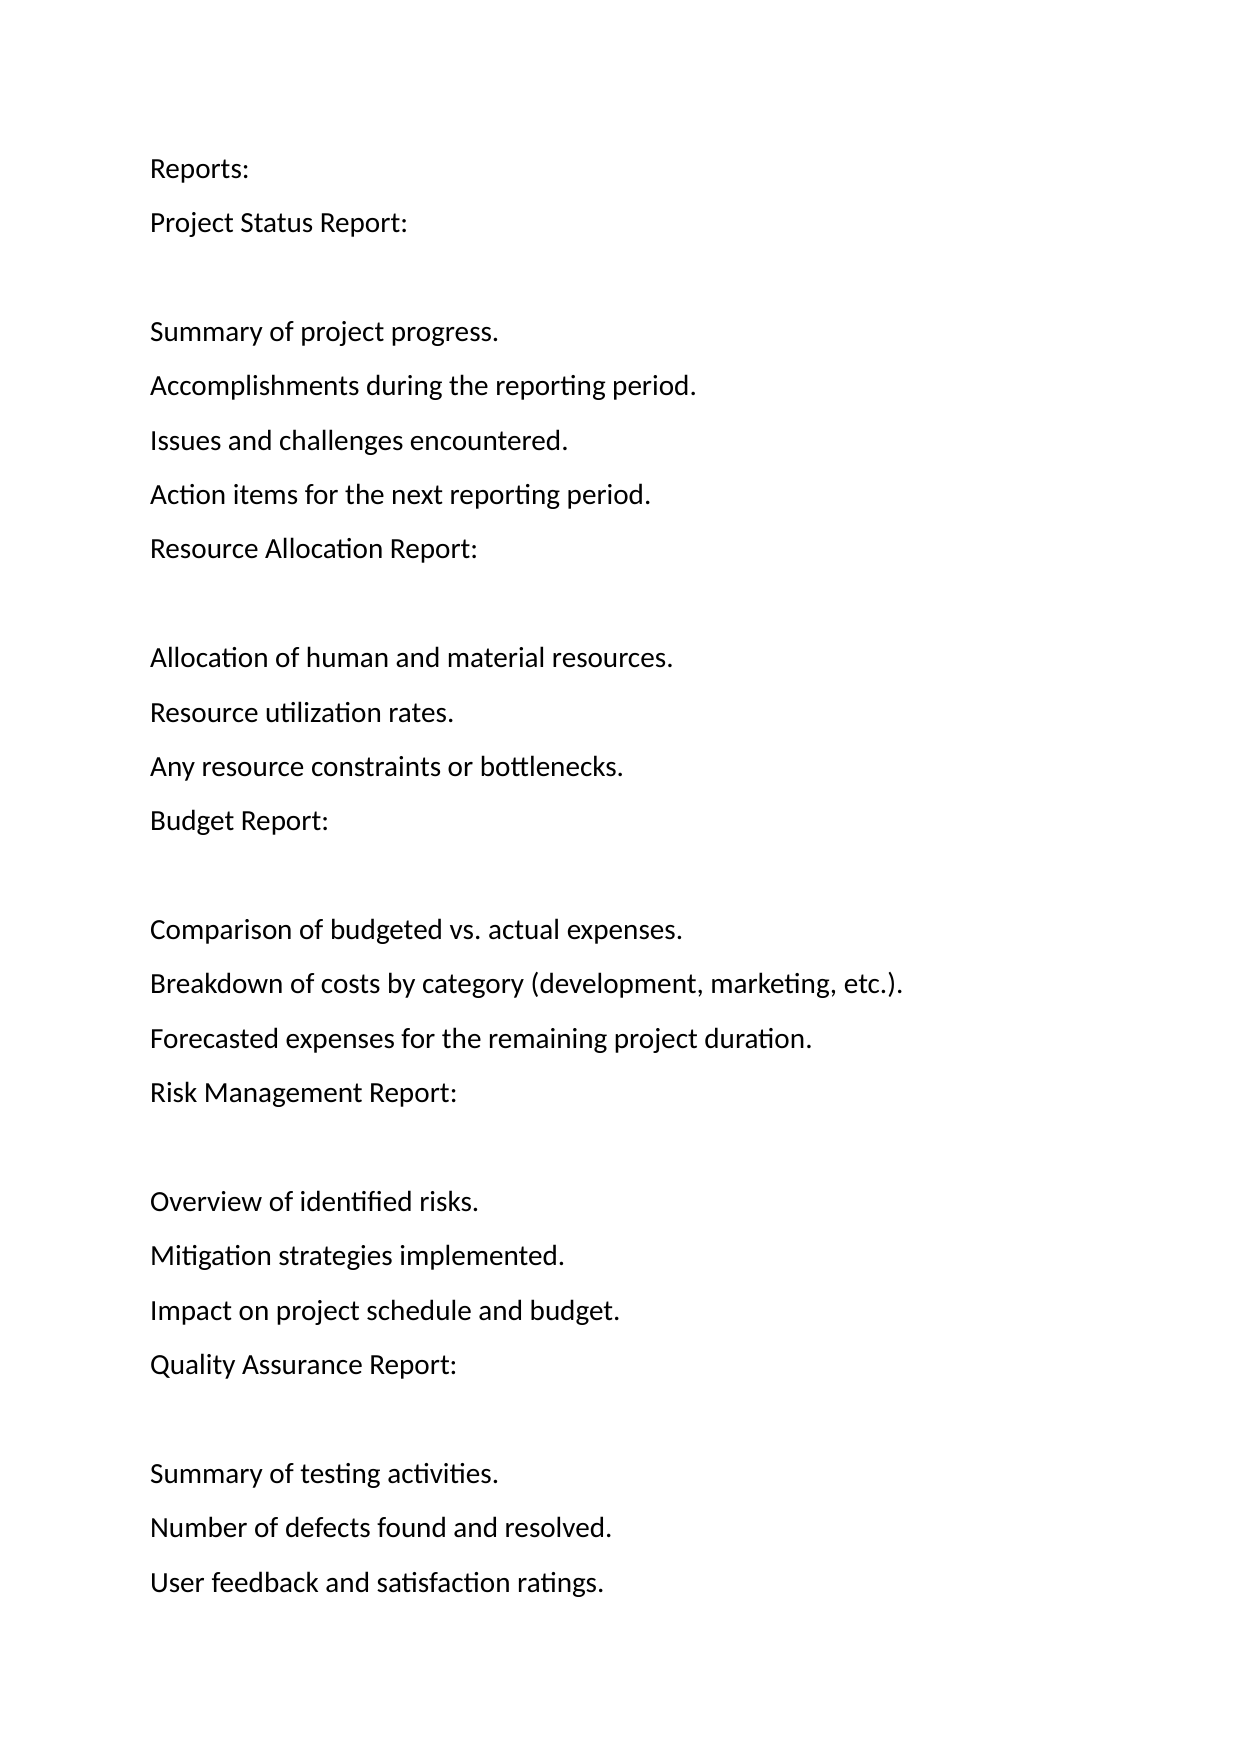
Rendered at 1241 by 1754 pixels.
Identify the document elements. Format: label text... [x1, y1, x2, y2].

text Any resource constraints or bottlenecks. [150, 748, 1090, 784]
text Mitigation strategies implemented. [150, 1237, 1090, 1273]
text Breakdown of costs by category (development, marketing, etc.). [150, 966, 1090, 1001]
text Risk Management Report: [150, 1074, 1090, 1110]
text Comparison of budgeted vs. actual expenses. [150, 911, 1090, 947]
text User feedback and satisfaction ratings. [150, 1564, 1090, 1599]
text Forecasted expenses for the remaining project duration. [150, 1020, 1090, 1056]
text Allocation of human and material resources. [150, 639, 1090, 675]
text Project Status Report: [150, 204, 1090, 240]
text Resource utilization rates. [150, 694, 1090, 729]
text Accomplishments during the reporting period. [150, 367, 1090, 403]
text Number of defects found and resolved. [150, 1509, 1090, 1545]
text Issues and challenges encountered. [150, 422, 1090, 457]
text Resource Allocation Report: [150, 531, 1090, 566]
text Summary of project progress. [150, 313, 1090, 349]
text Reports: [150, 150, 1090, 186]
text Impact on project schedule and budget. [150, 1292, 1090, 1327]
text Summary of testing activities. [150, 1455, 1090, 1491]
text Action items for the next reporting period. [150, 476, 1090, 512]
text Quality Assurance Report: [150, 1346, 1090, 1382]
text Overview of identified risks. [150, 1183, 1090, 1219]
text Budget Report: [150, 802, 1090, 838]
